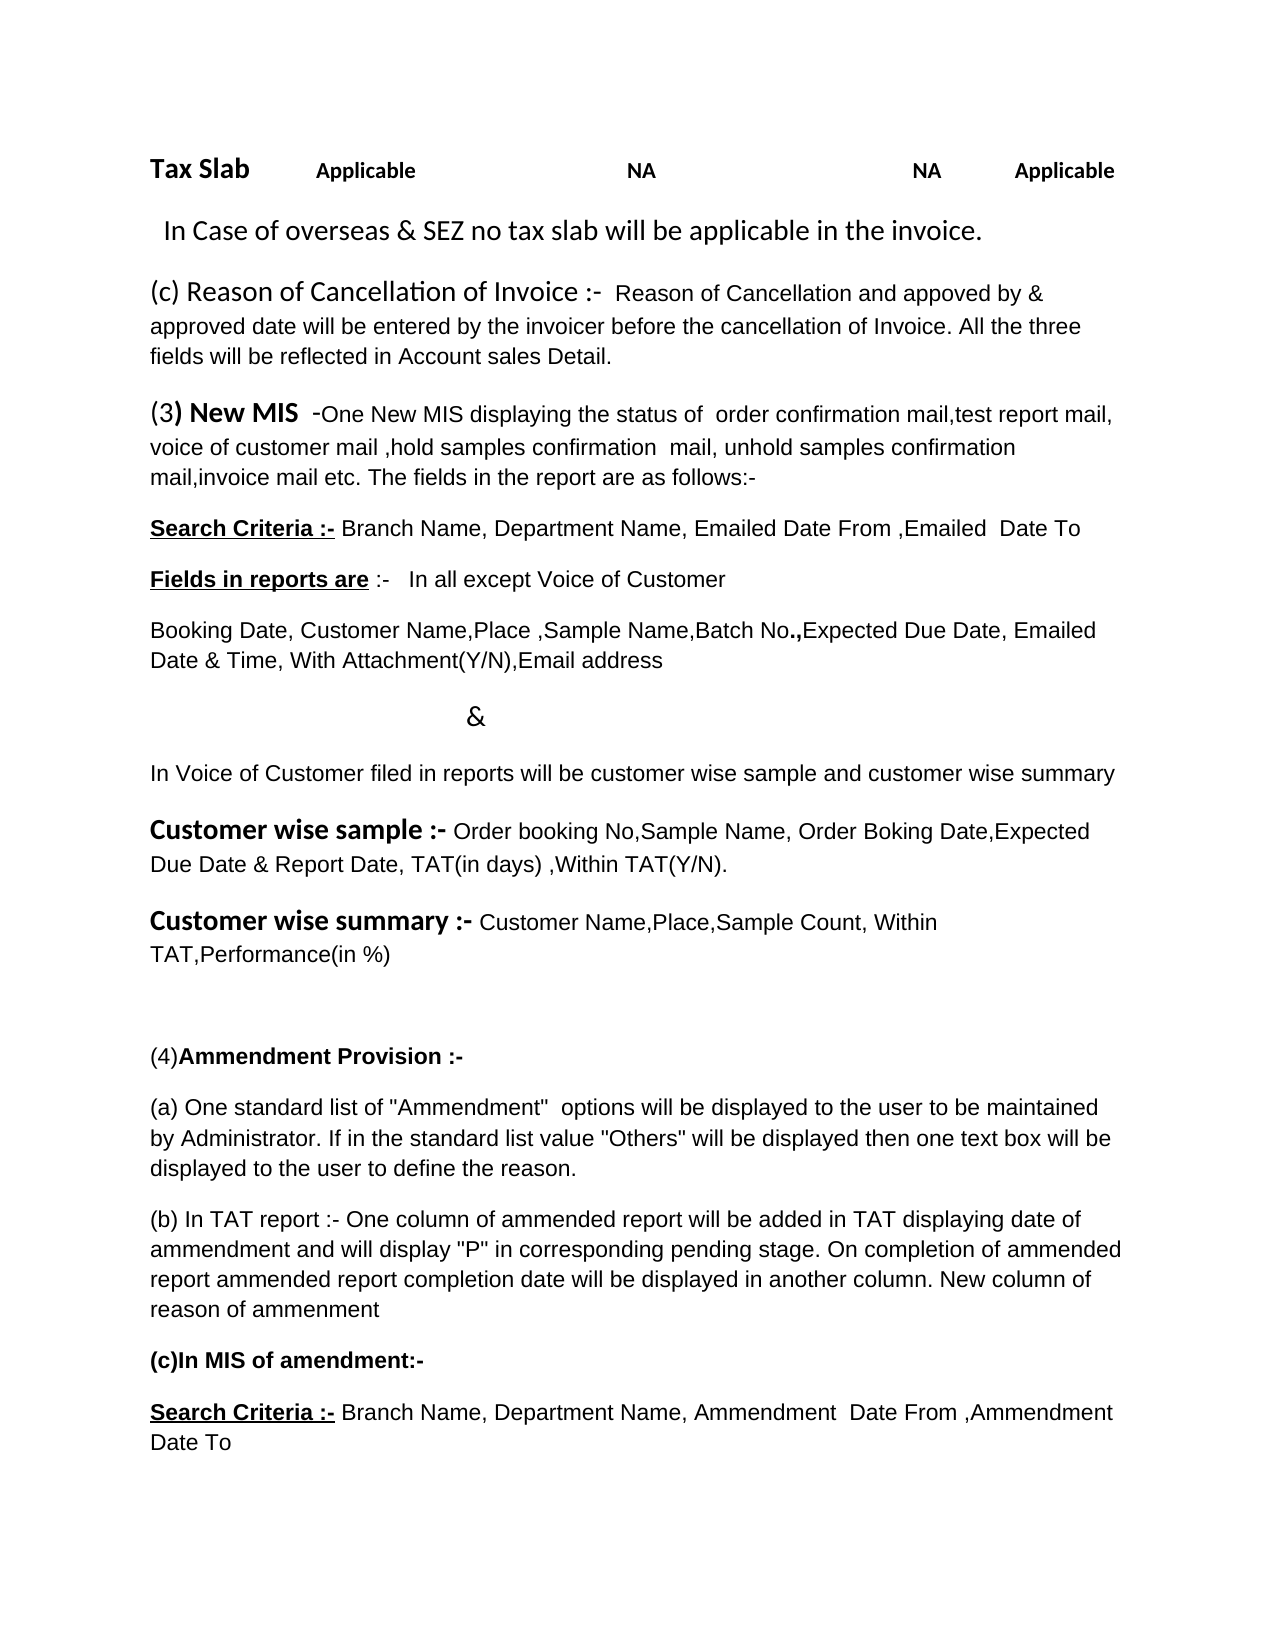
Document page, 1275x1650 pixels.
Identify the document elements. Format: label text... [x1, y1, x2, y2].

text & [150, 698, 1125, 734]
text (b) In TAT report :- One column of ammended report will be added in TAT displaying date of ammendment and will display "P" in corresponding pending stage. On completion of ammended report ammended report completion date will be displayed in another column. New column of reason of ammenment [150, 1206, 1125, 1323]
text (4)Ammendment Provision :- [150, 1043, 1125, 1069]
text Tax Slab Applicable NA NA Applicable [150, 150, 1125, 186]
text Customer wise sample :- Order booking No,Sample Name, Order Boking Date,Expected Due Date & Report Date, TAT(in days) ,Within TAT(Y/N). [150, 811, 1125, 877]
text Booking Date, Customer Name,Place ,Sample Name,Batch No.,Expected Due Date, Emailed Date & Time, With Attachment(Y/N),Email address [150, 617, 1125, 674]
text Search Criteria :- Branch Name, Department Name, Ammendment Date From ,Ammendment Date To [150, 1398, 1125, 1455]
text Fields in reports are :- In all except Voice of Customer [150, 566, 1125, 592]
text (c) Reason of Cancellation of Invoice :- Reason of Cancellation and appoved by & approved date will be entered by the invoicer before the cancellation of Invoice. All the three fields will be reflected in Account sales Detail. [150, 273, 1125, 369]
text (3) New MIS -One New MIS displaying the status of order confirmation mail,test report mail, voice of customer mail ,hold samples confirmation mail, unhold samples confirmation mail,invoice mail etc. The fields in the report are as follows:- [150, 394, 1125, 490]
text In Case of overseas & SEZ no tax slab will be applicable in the invoice. [150, 212, 1125, 247]
text Customer wise summary :- Customer Name,Place,Sample Count, Within TAT,Performance(in %) [150, 902, 1125, 967]
text Search Criteria :- Branch Name, Department Name, Emailed Date From ,Emailed Date To [150, 515, 1125, 541]
text (c)In MIS of amendment:- [150, 1347, 1125, 1374]
text (a) One standard list of "Ammendment" options will be displayed to the user to be maintained by Administrator. If in the standard list value "Others" will be displayed then one text box will be displayed to the user to define the reason. [150, 1094, 1125, 1181]
text In Voice of Customer filed in reports will be customer wise sample and customer wise summary [150, 760, 1125, 786]
